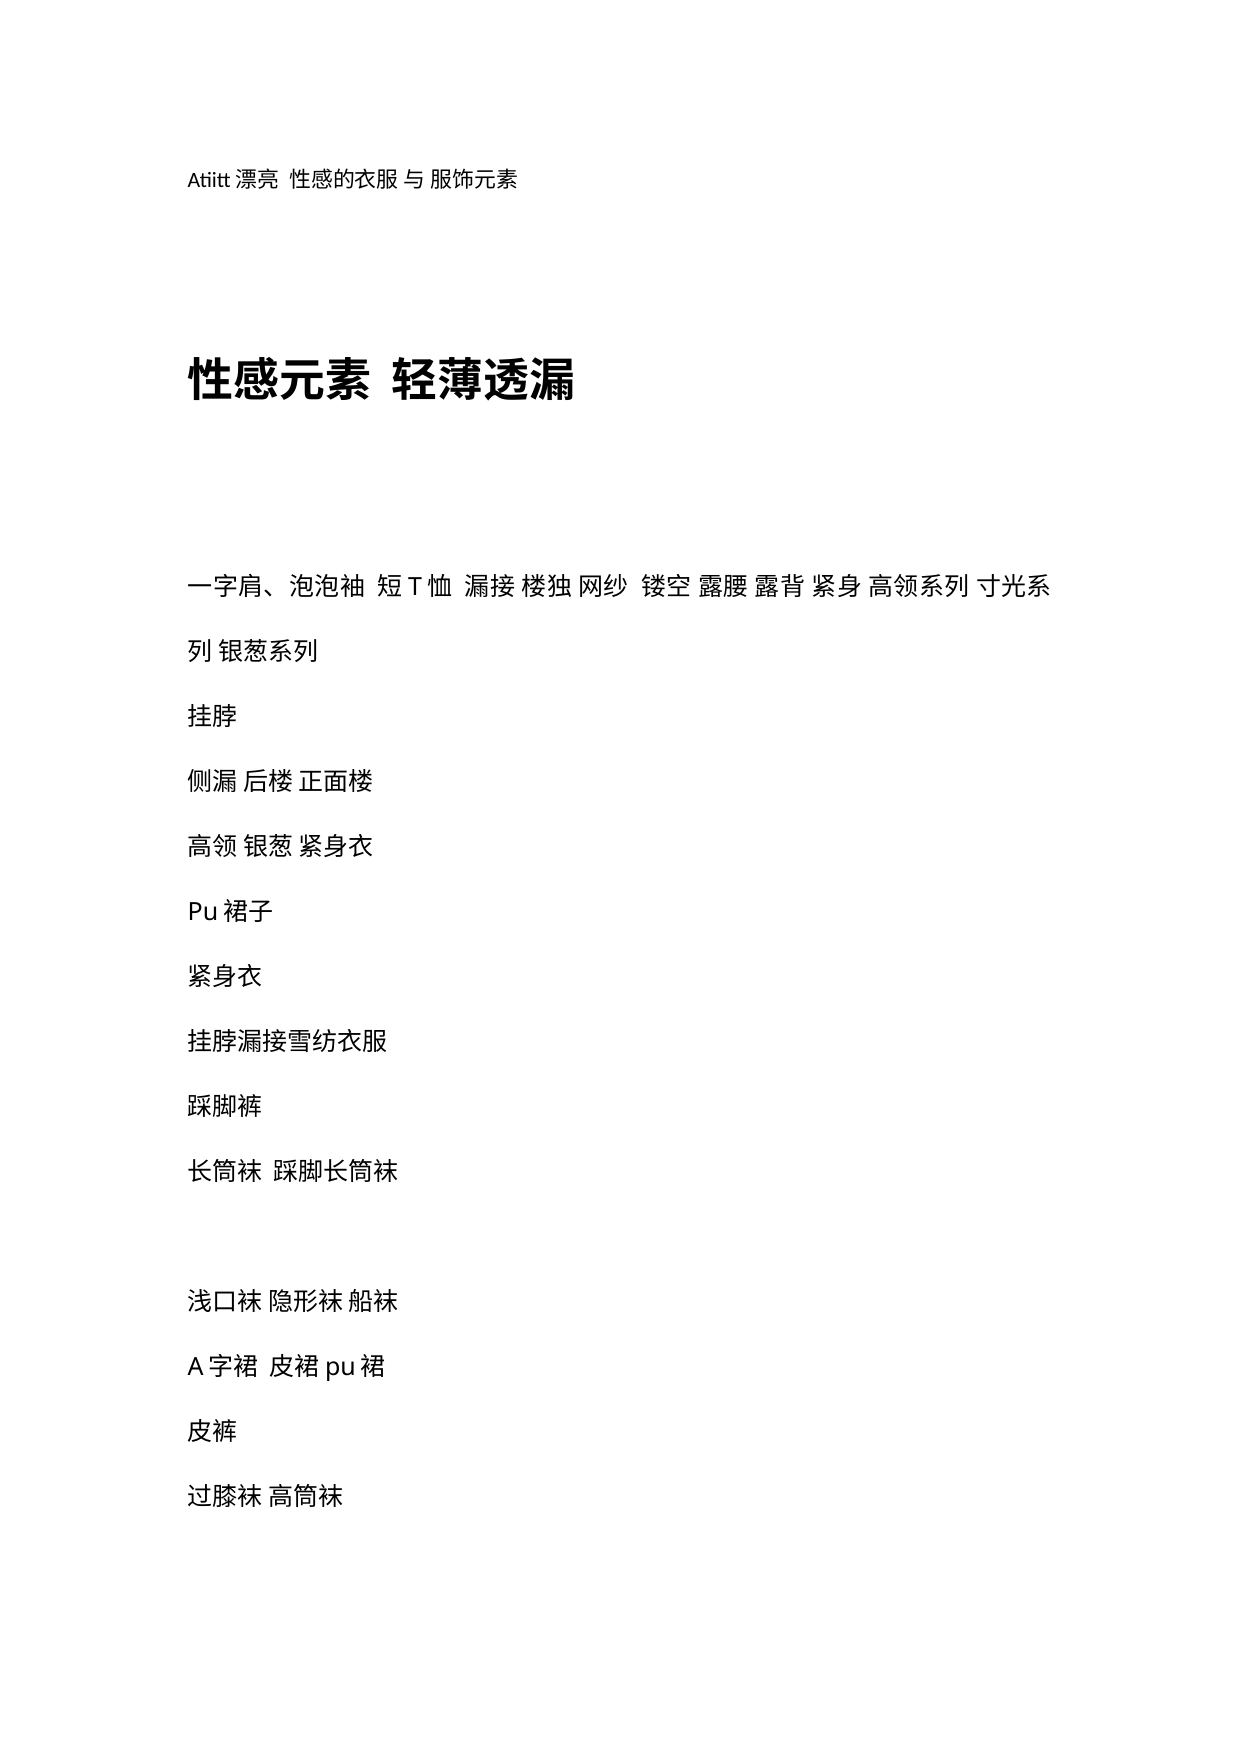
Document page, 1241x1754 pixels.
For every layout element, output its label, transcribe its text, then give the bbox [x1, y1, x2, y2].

text 高领 银葱 紧身衣 [187, 812, 1053, 877]
text 侧漏 后楼 正面楼 [187, 747, 1053, 812]
text 踩脚裤 [187, 1072, 1053, 1137]
text 挂脖漏接雪纺衣服 [187, 1007, 1053, 1072]
text 紧身衣 [187, 942, 1053, 1007]
text 一字肩、泡泡袖 短T恤 漏接 楼独 网纱 镂空 露腰 露背 紧身 高领系列 寸光系列 银葱系列 [187, 552, 1053, 682]
subtitle 性感元素 轻薄透漏 [187, 327, 1053, 425]
text Atiitt 漂亮 性感的衣服 与 服饰元素 [187, 162, 1053, 194]
text 长筒袜 踩脚长筒袜 [187, 1137, 1053, 1202]
text 皮裤 [187, 1397, 1053, 1462]
text A字裙 皮裙pu裙 [187, 1332, 1053, 1397]
text 过膝袜 高筒袜 [187, 1462, 1053, 1527]
text 浅口袜 隐形袜 船袜 [187, 1267, 1053, 1332]
text 挂脖 [187, 682, 1053, 747]
text Pu裙子 [187, 877, 1053, 942]
